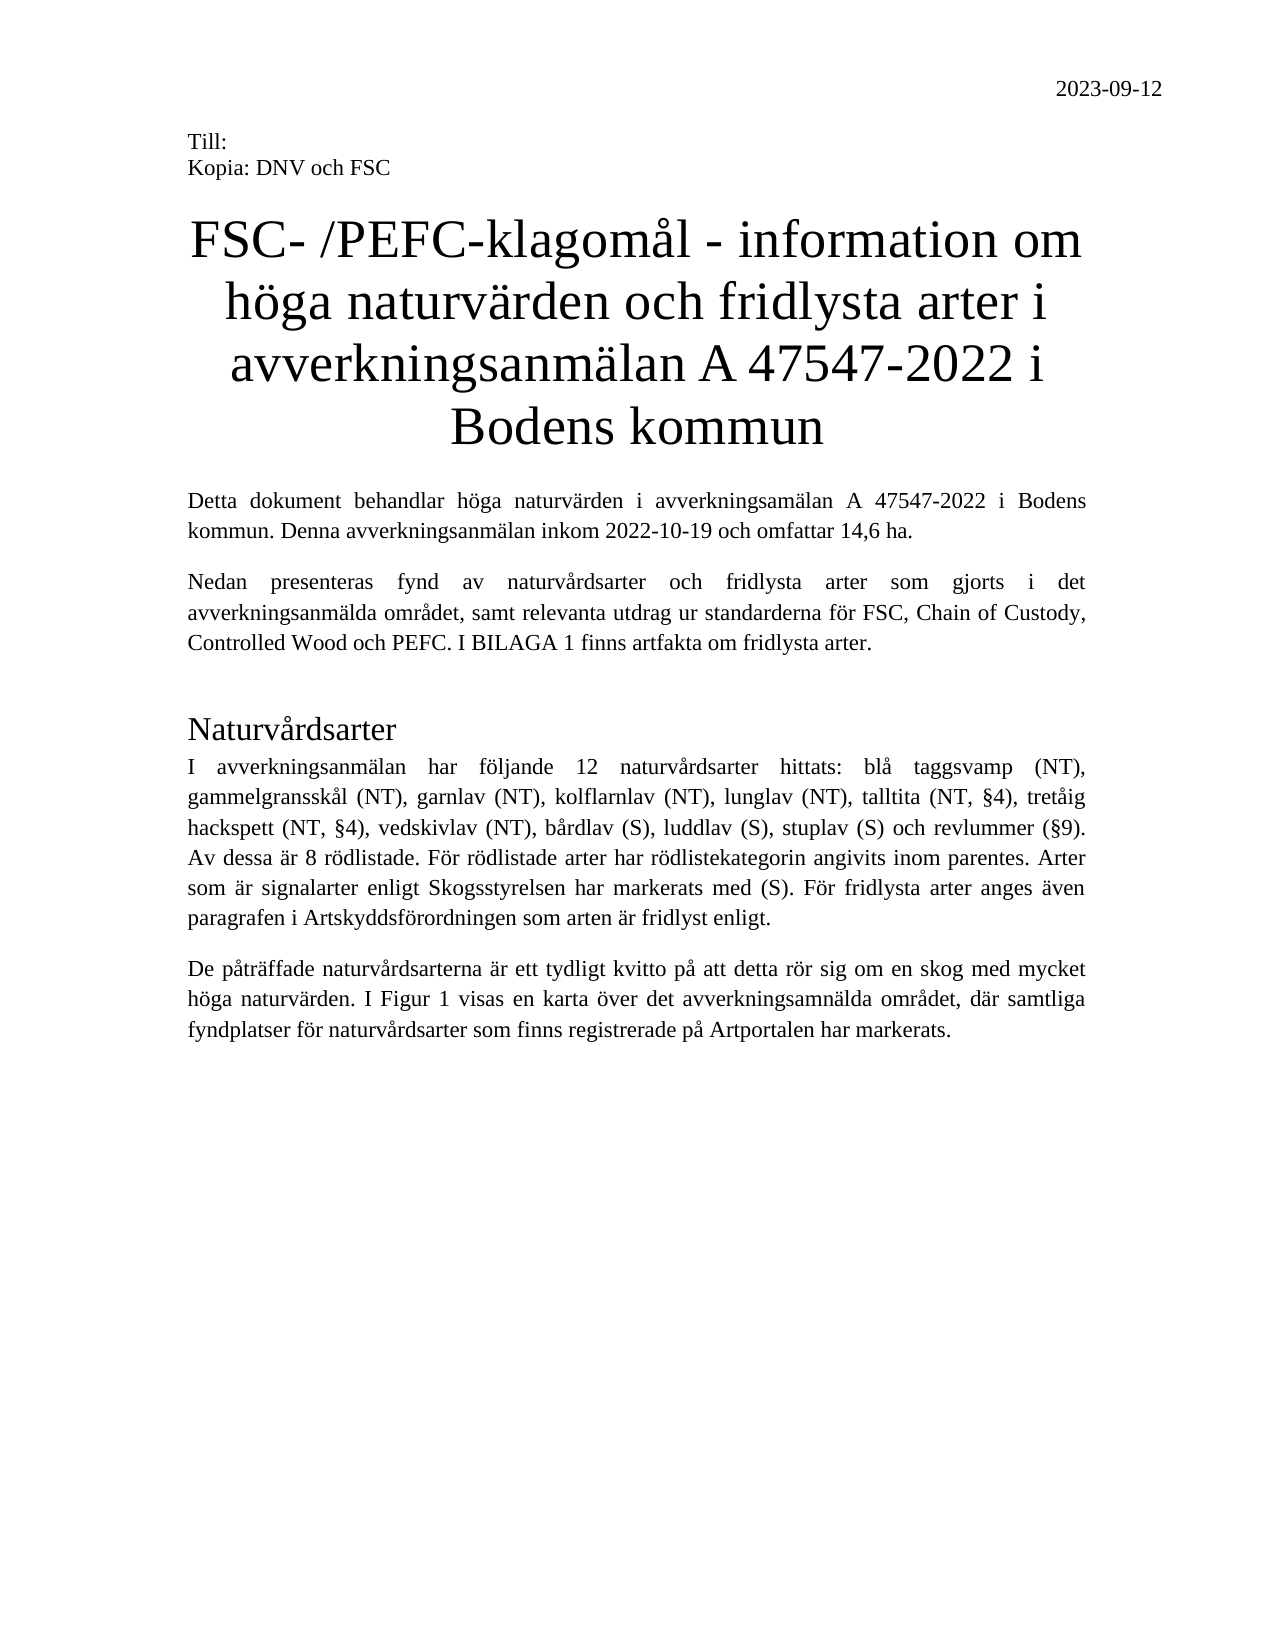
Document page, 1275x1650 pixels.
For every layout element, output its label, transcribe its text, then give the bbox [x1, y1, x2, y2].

text Nedan presenteras fynd av naturvårdsarter och fridlysta arter som gjorts i det avverkningsanmälda området, samt relevanta utdrag ur standarderna för FSC, Chain of Custody, Controlled Wood och PEFC. I BILAGA 1 finns artfakta om fridlysta arter. [187, 568, 1087, 655]
title FSC- /PEFC-klagomål - information om höga naturvärden och fridlysta arter i avverkningsanmälan A 47547-2022 i Bodens kommun [187, 207, 1087, 456]
text I avverkningsanmälan har följande 12 naturvårdsarter hittats: blå taggsvamp (NT), gammelgransskål (NT), garnlav (NT), kolflarnlav (NT), lunglav (NT), talltita (NT, §4), tretåig hackspett (NT, §4), vedskivlav (NT), bårdlav (S), luddlav (S), stuplav (S) och revlummer (§9). Av dessa är 8 rödlistade. För rödlistade arter har rödlistekategorin angivits inom parentes. Arter som är signalarter enligt Skogsstyrelsen har markerats med (S). För fridlysta arter anges även paragrafen i Artskyddsförordningen som arten är fridlyst enligt. [187, 753, 1087, 931]
text Detta dokument behandlar höga naturvärden i avverkningsamälan A 47547-2022 i Bodens kommun. Denna avverkningsanmälan inkom 2022-10-19 och omfattar 14,6 ha. [187, 487, 1087, 544]
text De påträffade naturvårdsarterna är ett tydligt kvitto på att detta rör sig om en skog med mycket höga naturvärden. I Figur 1 visas en karta över det avverkningsamnälda området, där samtliga fyndplatser för naturvårdsarter som finns registrerade på Artportalen har markerats. [187, 955, 1087, 1042]
subtitle Naturvårdsarter [187, 709, 1087, 747]
